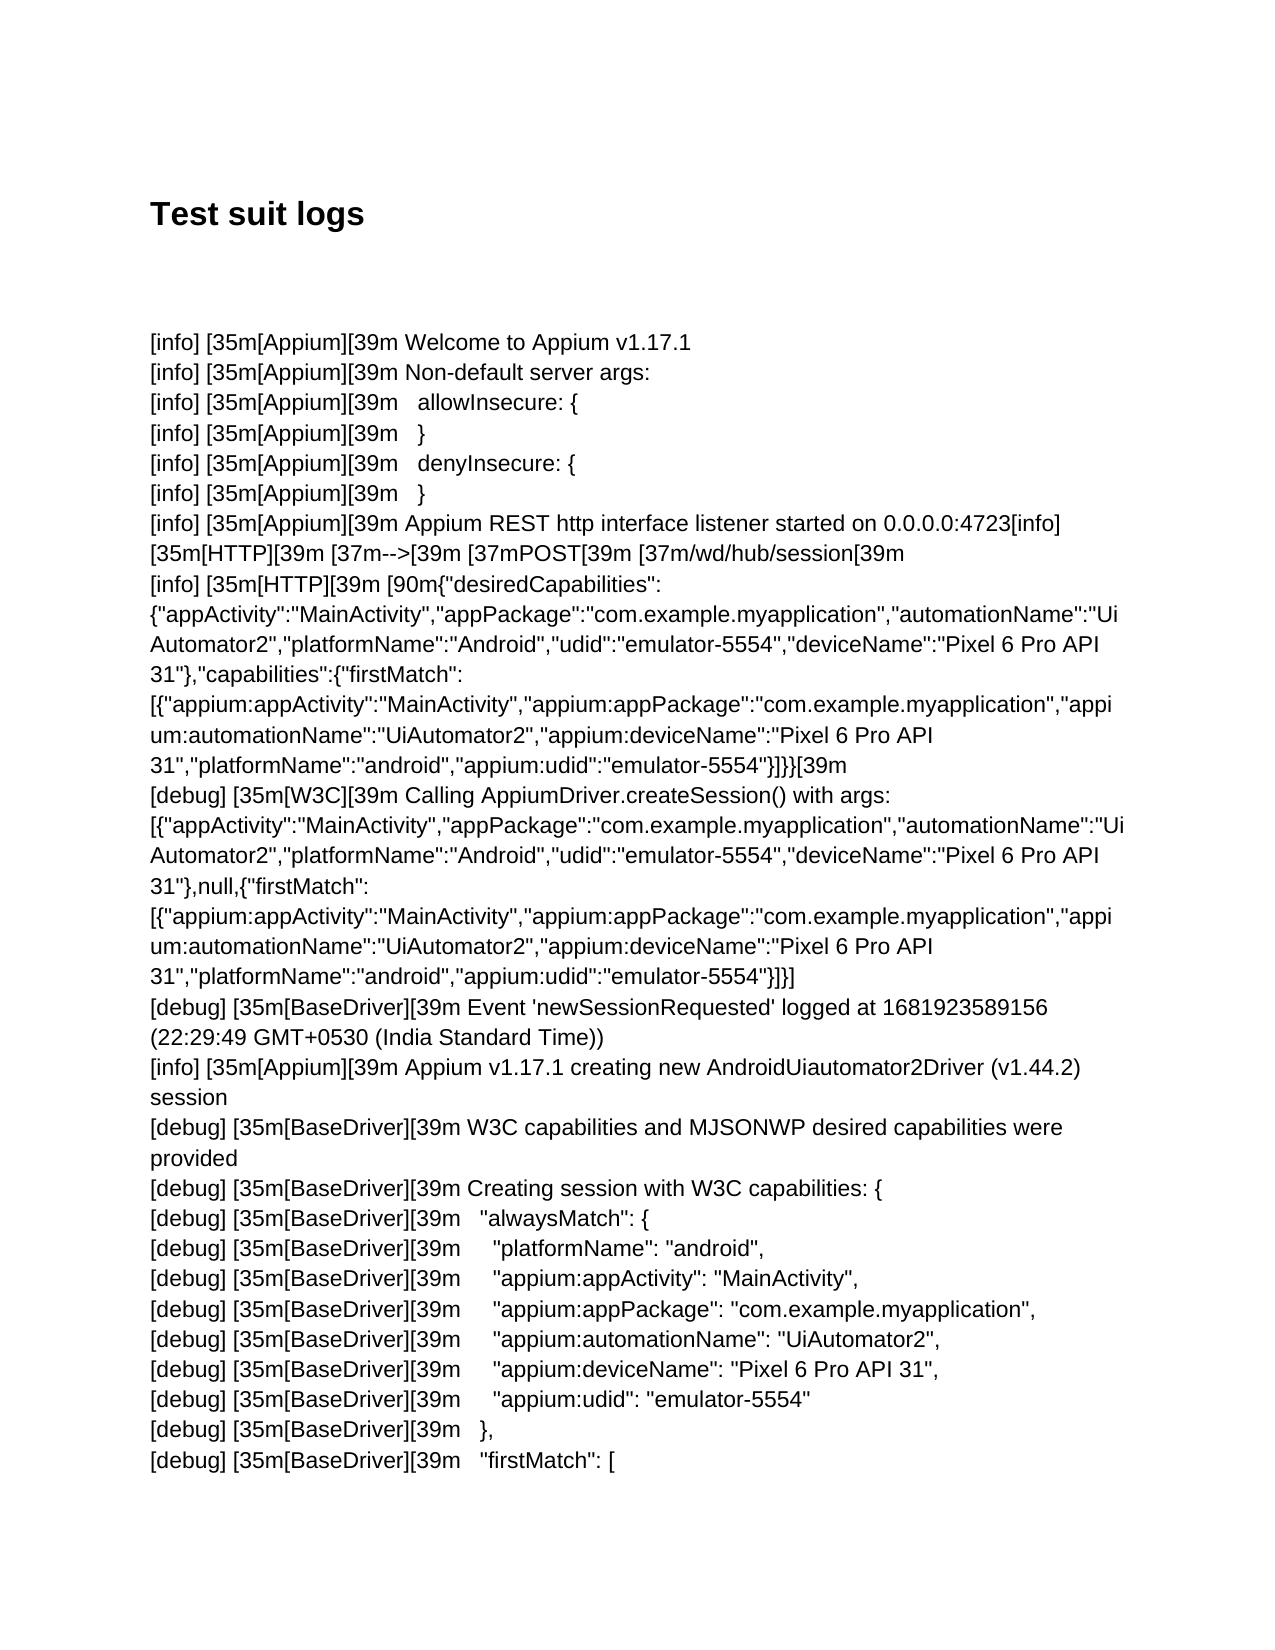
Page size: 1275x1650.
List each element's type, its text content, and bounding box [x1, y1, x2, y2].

text [info] [35m[Appium][39m Welcome to Appium v1.17.1 [150, 329, 1125, 355]
text [debug] [35m[BaseDriver][39m Creating session with W3C capabilities: { [150, 1175, 1125, 1201]
text [debug] [35m[W3C][39m Calling AppiumDriver.createSession() with args: [{"appActivity":"MainActivity","appPackage":"com.example.myapplication","automationName":"UiAutomator2","platformName":"Android","udid":"emulator-5554","deviceName":"Pixel 6 Pro API 31"},null,{"firstMatch":[{"appium:appActivity":"MainActivity","appium:appPackage":"com.example.myapplication","appium:automationName":"UiAutomator2","appium:deviceName":"Pixel 6 Pro API 31","platformName":"android","appium:udid":"emulator-5554"}]}] [150, 782, 1125, 990]
text [debug] [35m[BaseDriver][39m "appium:appActivity": "MainActivity", [150, 1265, 1125, 1292]
text [info] [35m[Appium][39m Appium REST http interface listener started on 0.0.0.0:4723[info] [35m[HTTP][39m [37m-->[39m [37mPOST[39m [37m/wd/hub/session[39m [150, 510, 1125, 567]
text [debug] [35m[BaseDriver][39m W3C capabilities and MJSONWP desired capabilities were provided [150, 1114, 1125, 1171]
text [info] [35m[Appium][39m Non-default server args: [150, 359, 1125, 386]
text [info] [35m[Appium][39m Appium v1.17.1 creating new AndroidUiautomator2Driver (v1.44.2) session [150, 1054, 1125, 1111]
text [info] [35m[Appium][39m } [150, 419, 1125, 446]
text [debug] [35m[BaseDriver][39m }, [150, 1416, 1125, 1443]
text [debug] [35m[BaseDriver][39m "firstMatch": [ [150, 1447, 1125, 1473]
text [debug] [35m[BaseDriver][39m "alwaysMatch": { [150, 1205, 1125, 1231]
text [info] [35m[Appium][39m } [150, 480, 1125, 506]
text [debug] [35m[BaseDriver][39m Event 'newSessionRequested' logged at 1681923589156 (22:29:49 GMT+0530 (India Standard Time)) [150, 993, 1125, 1050]
text [debug] [35m[BaseDriver][39m "appium:appPackage": "com.example.myapplication", [150, 1296, 1125, 1322]
text [debug] [35m[BaseDriver][39m "appium:udid": "emulator-5554" [150, 1386, 1125, 1413]
text [debug] [35m[BaseDriver][39m "appium:deviceName": "Pixel 6 Pro API 31", [150, 1356, 1125, 1382]
text [debug] [35m[BaseDriver][39m "appium:automationName": "UiAutomator2", [150, 1326, 1125, 1352]
text [info] [35m[Appium][39m denyInsecure: { [150, 450, 1125, 476]
text Test suit logs [150, 194, 1125, 233]
text [info] [35m[HTTP][39m [90m{"desiredCapabilities":{"appActivity":"MainActivity","appPackage":"com.example.myapplication","automationName":"UiAutomator2","platformName":"Android","udid":"emulator-5554","deviceName":"Pixel 6 Pro API 31"},"capabilities":{"firstMatch":[{"appium:appActivity":"MainActivity","appium:appPackage":"com.example.myapplication","appium:automationName":"UiAutomator2","appium:deviceName":"Pixel 6 Pro API 31","platformName":"android","appium:udid":"emulator-5554"}]}}[39m [150, 571, 1125, 778]
text [info] [35m[Appium][39m allowInsecure: { [150, 389, 1125, 416]
text [debug] [35m[BaseDriver][39m "platformName": "android", [150, 1235, 1125, 1262]
